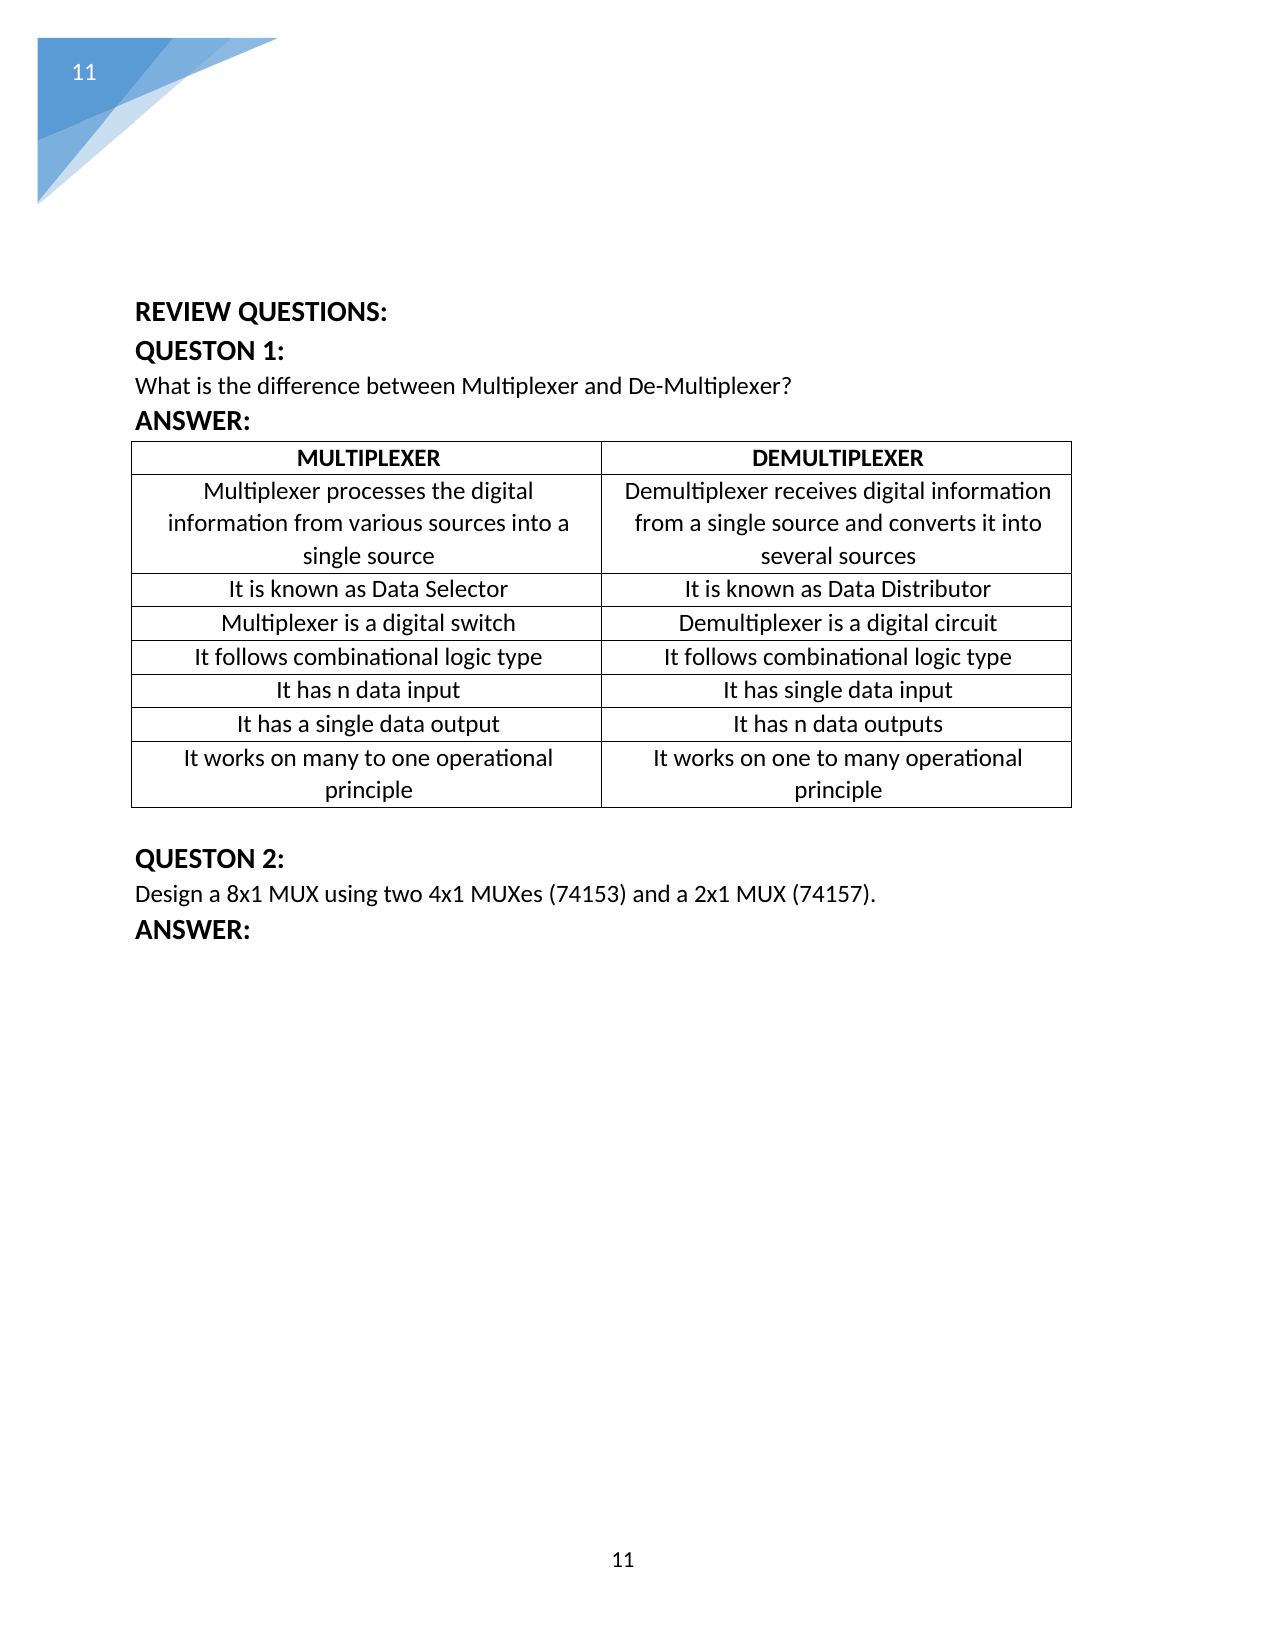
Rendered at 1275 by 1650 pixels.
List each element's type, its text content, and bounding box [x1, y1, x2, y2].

text REVIEW QUESTIONS: [135, 293, 1116, 329]
table_cell It has single data input [602, 675, 1071, 707]
table_cell It follows combinational logic type [602, 641, 1071, 673]
table_header DEMULTIPLEXER [602, 442, 1071, 474]
table_cell It works on many to one operational principle [132, 742, 601, 807]
text What is the difference between Multiplexer and De-Multiplexer? [135, 370, 1116, 400]
table_header MULTIPLEXER [132, 442, 601, 474]
table_cell It works on one to many operational principle [602, 742, 1071, 807]
table_cell Demultiplexer is a digital circuit [602, 607, 1071, 640]
table_cell It has n data input [132, 675, 601, 707]
text ANSWER: [135, 911, 1116, 947]
table_cell It follows combinational logic type [132, 641, 601, 673]
text ANSWER: [135, 402, 1116, 438]
text QUESTON 1: [135, 332, 1116, 367]
table_cell Multiplexer is a digital switch [132, 607, 601, 640]
table_cell Multiplexer processes the digital information from various sources into a single source [132, 475, 601, 572]
table_cell It is known as Data Selector [132, 574, 601, 606]
picture [37, 37, 279, 206]
table_cell It has a single data output [132, 708, 601, 741]
table_cell Demultiplexer receives digital information from a single source and converts it into several sources [602, 475, 1071, 572]
text Design a 8x1 MUX using two 4x1 MUXes (74153) and a 2x1 MUX (74157). [135, 878, 1116, 909]
text QUESTON 2: [135, 840, 1116, 876]
table_cell It has n data outputs [602, 708, 1071, 741]
table_cell It is known as Data Distributor [602, 574, 1071, 606]
